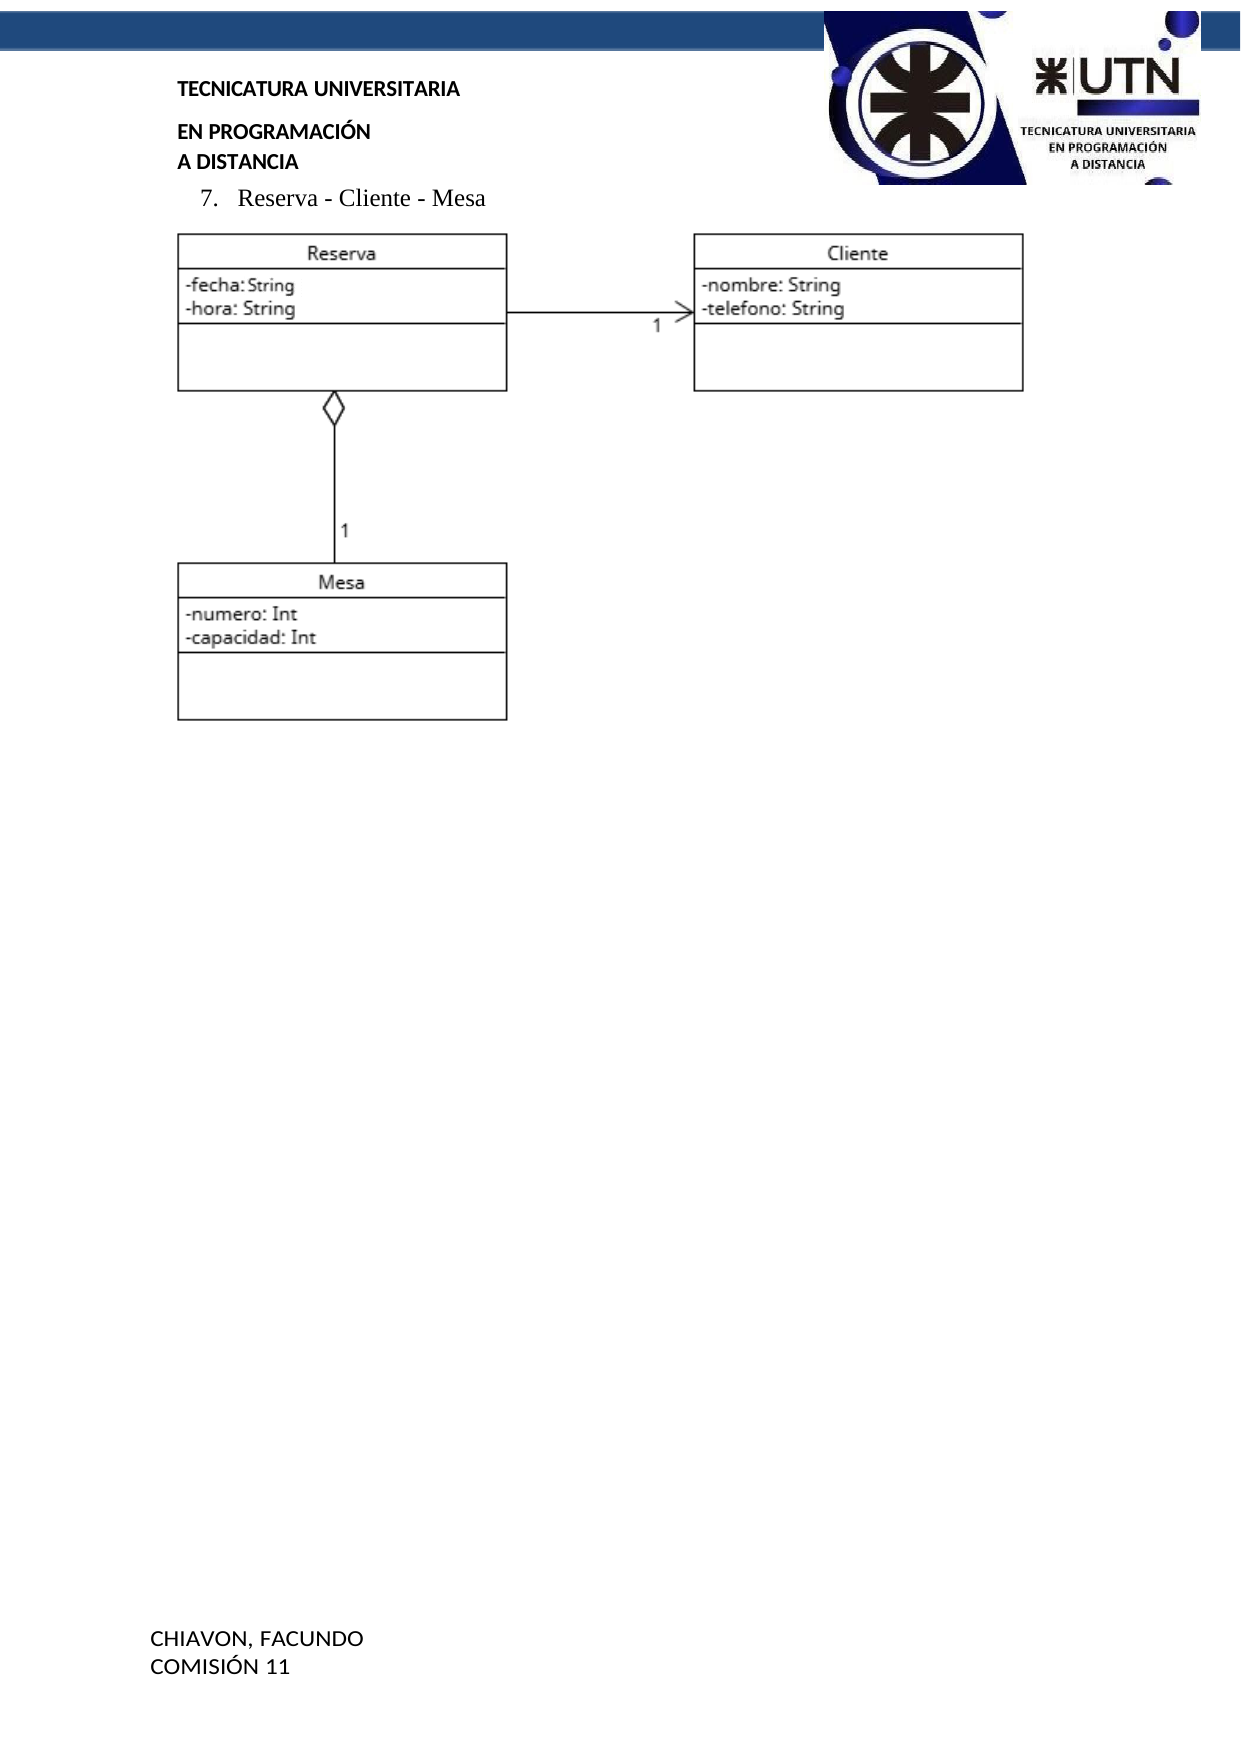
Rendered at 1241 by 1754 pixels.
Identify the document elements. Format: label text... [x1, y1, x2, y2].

picture [162, 218, 1038, 735]
picture [0, 11, 1241, 185]
list Reserva - Cliente - Mesa [200, 183, 1181, 212]
